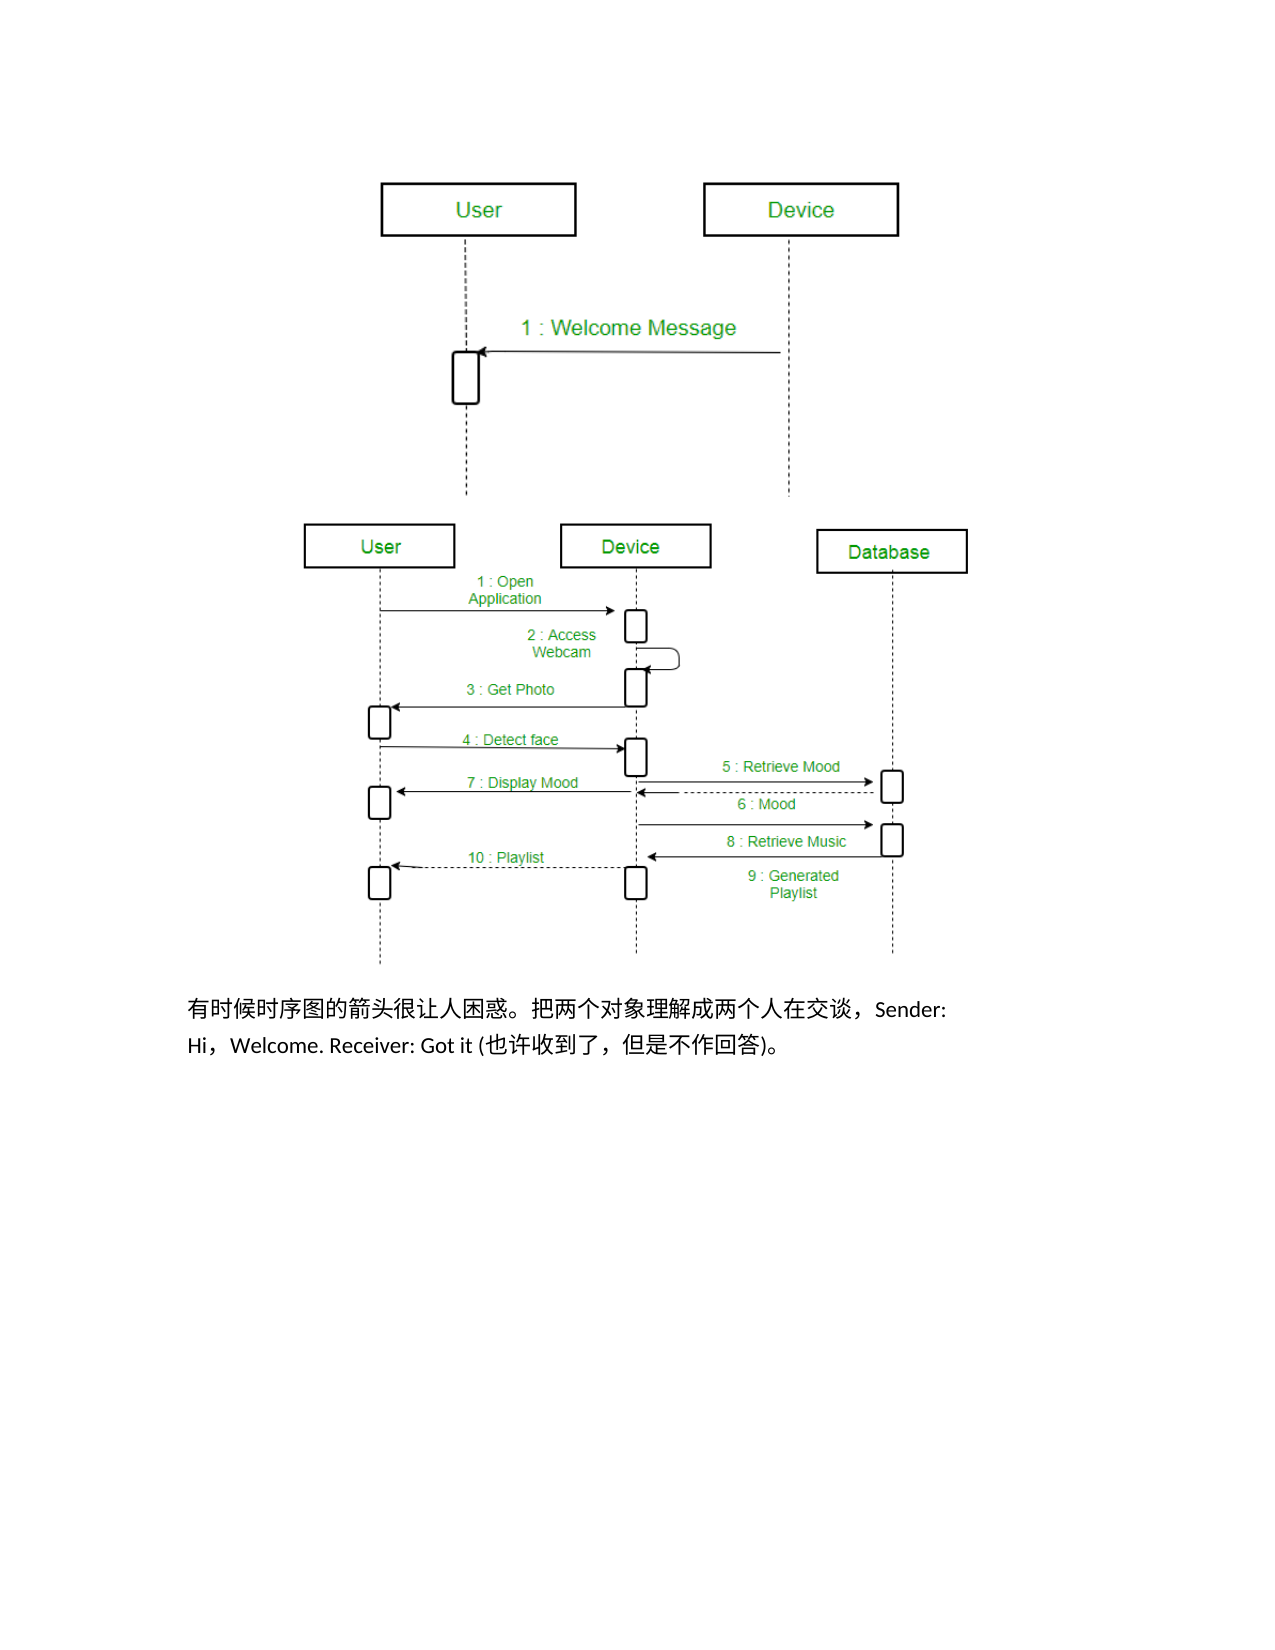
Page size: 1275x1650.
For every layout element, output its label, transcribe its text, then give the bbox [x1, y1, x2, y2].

picture [291, 515, 984, 973]
picture [355, 150, 920, 497]
text 有时候时序图的箭头很让人困惑。把两个对象理解成两个人在交谈，Sender: Hi，Welcome. Receiver: Got it (也许收到了，但是不作回答)。 [187, 991, 1087, 1060]
